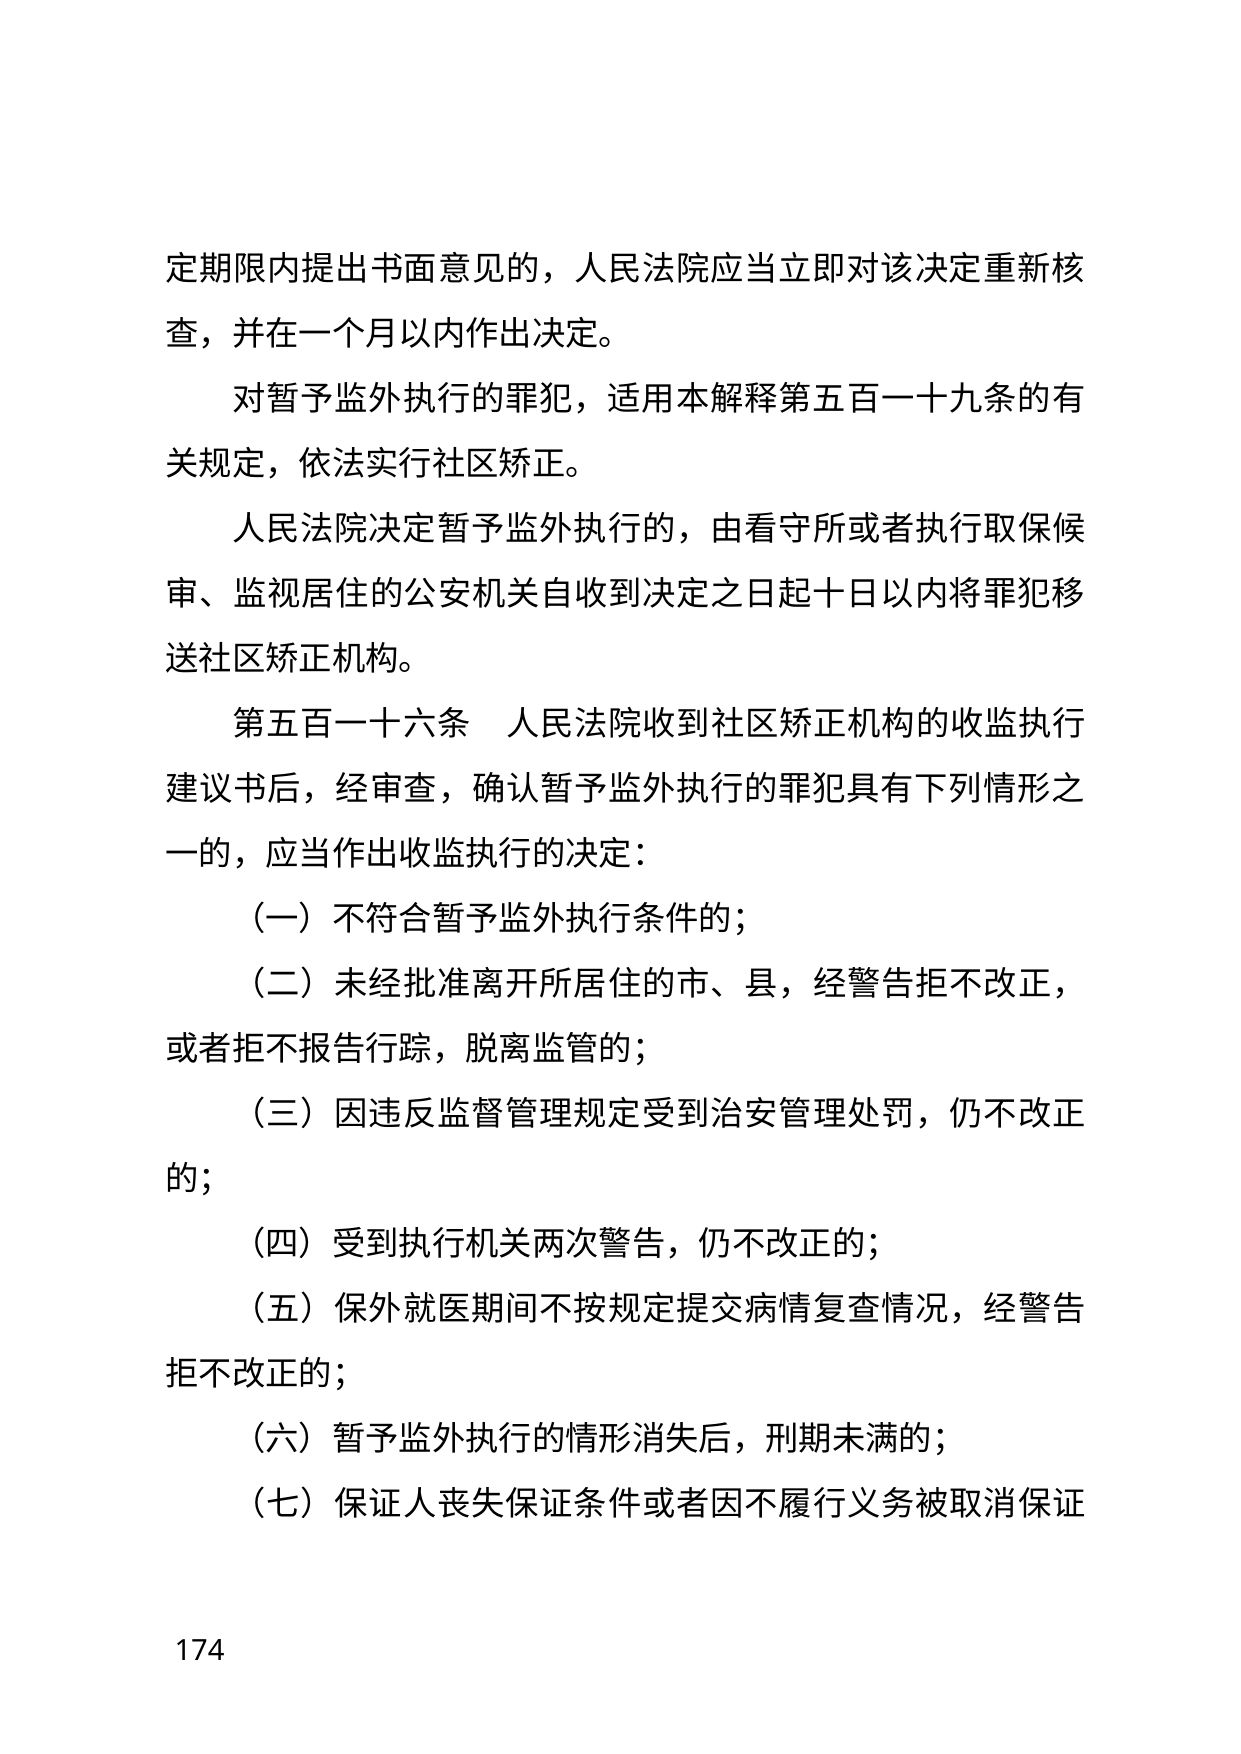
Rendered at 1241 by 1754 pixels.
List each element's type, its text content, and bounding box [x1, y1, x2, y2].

text （二）未经批准离开所居住的市、县，经警告拒不改正，或者拒不报告行踪，脱离监管的； [165, 948, 1087, 1078]
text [165, 1468, 1087, 1533]
text （三）因违反监督管理规定受到治安管理处罚，仍不改正的； [165, 1078, 1087, 1208]
text 对暂予监外执行的罪犯，适用本解释第五百一十九条的有关规定，依法实行社区矫正。 [165, 363, 1087, 493]
text （五）保外就医期间不按规定提交病情复查情况，经警告拒不改正的； [165, 1273, 1087, 1403]
text 人民法院决定暂予监外执行的，由看守所或者执行取保候审、监视居住的公安机关自收到决定之日起十日以内将罪犯移送社区矫正机构。 [165, 493, 1087, 688]
text （六）暂予监外执行的情形消失后，刑期未满的； [165, 1403, 1087, 1468]
text （四）受到执行机关两次警告，仍不改正的； [165, 1208, 1087, 1273]
text （一）不符合暂予监外执行条件的； [165, 883, 1087, 948]
text 第五百一十六条 人民法院收到社区矫正机构的收监执行建议书后，经审查，确认暂予监外执行的罪犯具有下列情形之一的，应当作出收监执行的决定： [165, 688, 1087, 883]
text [165, 233, 1087, 363]
